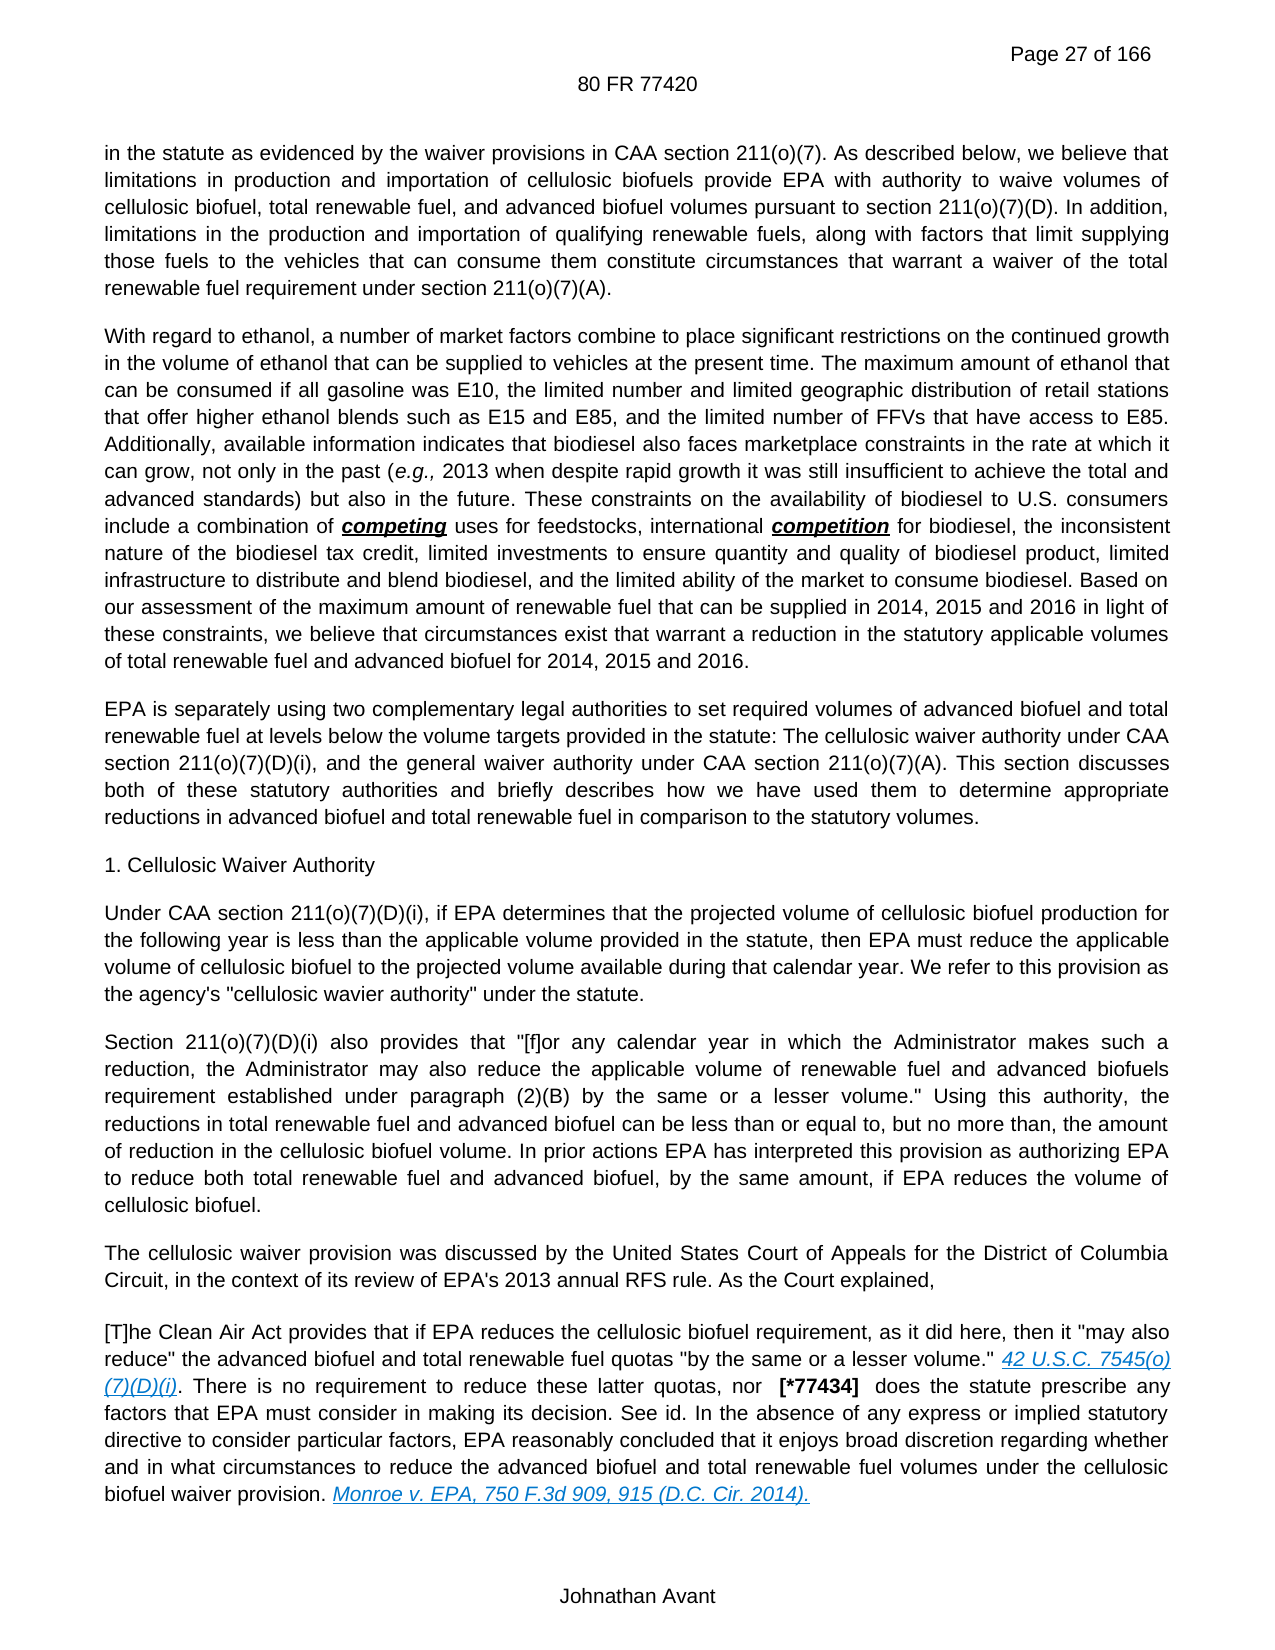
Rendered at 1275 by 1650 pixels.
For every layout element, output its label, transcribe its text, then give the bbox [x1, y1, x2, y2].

text With regard to ethanol, a number of market factors combine to place significant restrictions on the continued growth in the volume of ethanol that can be supplied to vehicles at the present time. The maximum amount of ethanol that can be consumed if all gasoline was E10, the limited number and limited geographic distribution of retail stations that offer higher ethanol blends such as E15 and E85, and the limited number of FFVs that have access to E85. Additionally, available information indicates that biodiesel also faces marketplace constraints in the rate at which it can grow, not only in the past (e.g., 2013 when despite rapid growth it was still insufficient to achieve the total and advanced standards) but also in the future. These constraints on the availability of biodiesel to U.S. consumers include a combination of competing uses for feedstocks, international competition for biodiesel, the inconsistent nature of the biodiesel tax credit, limited investments to ensure quantity and quality of biodiesel product, limited infrastructure to distribute and blend biodiesel, and the limited ability of the market to consume biodiesel. Based on our assessment of the maximum amount of renewable fuel that can be supplied in 2014, 2015 and 2016 in light of these constraints, we believe that circumstances exist that warrant a reduction in the statutory applicable volumes of total renewable fuel and advanced biofuel for 2014, 2015 and 2016. [104, 321, 1171, 673]
text [T]he Clean Air Act provides that if EPA reduces the cellulosic biofuel requirement, as it did here, then it "may also reduce" the advanced biofuel and total renewable fuel quotas "by the same or a lesser volume." 42 U.S.C. 7545(o)(7)(D)(i). There is no requirement to reduce these latter quotas, nor [*77434] does the statute prescribe any factors that EPA must consider in making its decision. See id. In the absence of any express or implied statutory directive to consider particular factors, EPA reasonably concluded that it enjoys broad discretion regarding whether and in what circumstances to reduce the advanced biofuel and total renewable fuel volumes under the cellulosic biofuel waiver provision. Monroe v. EPA, 750 F.3d 909, 915 (D.C. Cir. 2014). [104, 1317, 1171, 1506]
text Under CAA section 211(o)(7)(D)(i), if EPA determines that the projected volume of cellulosic biofuel production for the following year is less than the applicable volume provided in the statute, then EPA must reduce the applicable volume of cellulosic biofuel to the projected volume available during that calendar year. We refer to this provision as the agency's "cellulosic wavier authority" under the statute. [104, 898, 1171, 1006]
text The cellulosic waiver provision was discussed by the United States Court of Appeals for the District of Columbia Circuit, in the context of its review of EPA's 2013 annual RFS rule. As the Court explained, [104, 1237, 1171, 1292]
text Section 211(o)(7)(D)(i) also provides that "[f]or any calendar year in which the Administrator makes such a reduction, the Administrator may also reduce the applicable volume of renewable fuel and advanced biofuels requirement established under paragraph (2)(B) by the same or a lesser volume." Using this authority, the reductions in total renewable fuel and advanced biofuel can be less than or equal to, but no more than, the amount of reduction in the cellulosic biofuel volume. In prior actions EPA has interpreted this provision as authorizing EPA to reduce both total renewable fuel and advanced biofuel, by the same amount, if EPA reduces the volume of cellulosic biofuel. [104, 1027, 1171, 1217]
text 1. Cellulosic Waiver Authority [104, 850, 1171, 877]
text EPA is separately using two complementary legal authorities to set required volumes of advanced biofuel and total renewable fuel at levels below the volume targets provided in the statute: The cellulosic waiver authority under CAA section 211(o)(7)(D)(i), and the general waiver authority under CAA section 211(o)(7)(A). This section discusses both of these statutory authorities and briefly describes how we have used them to determine appropriate reductions in advanced biofuel and total renewable fuel in comparison to the statutory volumes. [104, 694, 1171, 829]
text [104, 137, 1171, 300]
